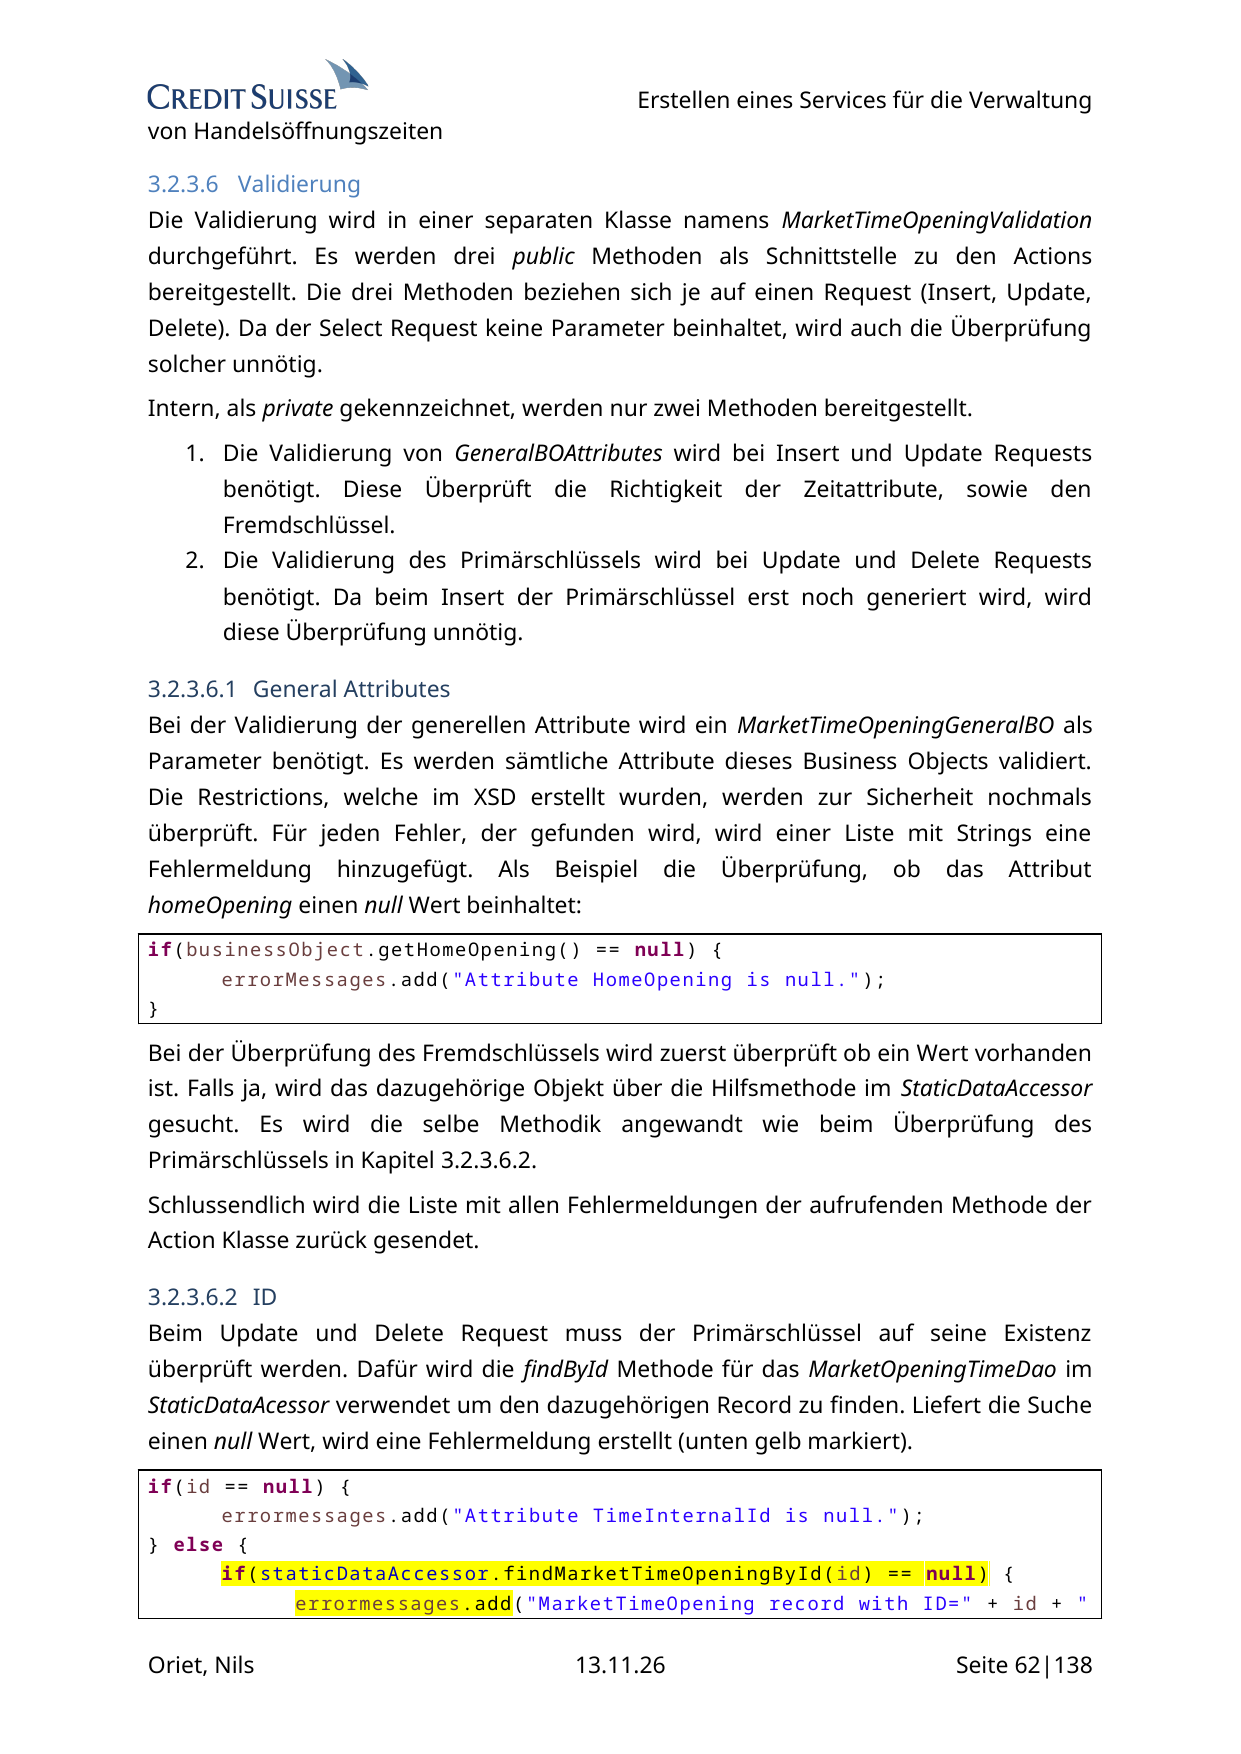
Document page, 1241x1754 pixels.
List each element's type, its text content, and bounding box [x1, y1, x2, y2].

text Bei der Überprüfung des Fremdschlüssels wird zuerst überprüft ob ein Wert vorhanden ist. Falls ja, wird das dazugehörige Objekt über die Hilfsmethode im StaticDataAccessor gesucht. Es wird die selbe Methodik angewandt wie beim Überprüfung des Primärschlüssels in Kapitel 3.2.3.6.2. [148, 1036, 1093, 1176]
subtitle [139, 1471, 1101, 1618]
list Die Validierung des Primärschlüssels wird bei Update und Delete Requests benötigt. Da beim Insert der Primärschlüssel erst noch generiert wird, wird diese Überprüfung unnötig. [185, 544, 1093, 648]
subtitle ID [148, 1281, 1093, 1312]
list Die Validierung von GeneralBOAttributes wird bei Insert und Update Requests benötigt. Diese Überprüft die Richtigkeit der Zeitattribute, sowie den Fremdschlüssel. [185, 437, 1093, 540]
text Die Validierung wird in einer separaten Klasse namens MarketTimeOpeningValidation durchgeführt. Es werden drei public Methoden als Schnittstelle zu den Actions bereitgestellt. Die drei Methoden beziehen sich je auf einen Request (Insert, Update, Delete). Da der Select Request keine Parameter beinhaltet, wird auch die Überprüfung solcher unnötig. [148, 204, 1093, 379]
text Intern, als private gekennzeichnet, werden nur zwei Methoden bereitgestellt. [148, 392, 1093, 424]
subtitle General Attributes [148, 673, 1093, 704]
text Bei der Validierung der generellen Attribute wird ein MarketTimeOpeningGeneralBO als Parameter benötigt. Es werden sämtliche Attribute dieses Business Objects validiert. Die Restrictions, welche im XSD erstellt wurden, werden zur Sicherheit nochmals überprüft. Für jeden Fehler, der gefunden wird, wird einer Liste mit Strings eine Fehlermeldung hinzugefügt. Als Beispiel die Überprüfung, ob das Attribut homeOpening einen null Wert beinhaltet: [148, 709, 1093, 920]
text Schlussendlich wird die Liste mit allen Fehlermeldungen der aufrufenden Methode der Action Klasse zurück gesendet. [148, 1188, 1093, 1256]
subtitle if(businessObject.getHomeOpening() == null) { errorMessages.add("Attribute HomeOpening is null."); } [139, 935, 1101, 1023]
picture [147, 59, 369, 109]
subtitle Validierung [148, 168, 1093, 200]
text Beim Update und Delete Request muss der Primärschlüssel auf seine Existenz überprüft werden. Dafür wird die findById Methode für das MarketOpeningTimeDao im StaticDataAcessor verwendet um den dazugehörigen Record zu finden. Liefert die Suche einen null Wert, wird eine Fehlermeldung erstellt (unten gelb markiert). [148, 1317, 1093, 1456]
